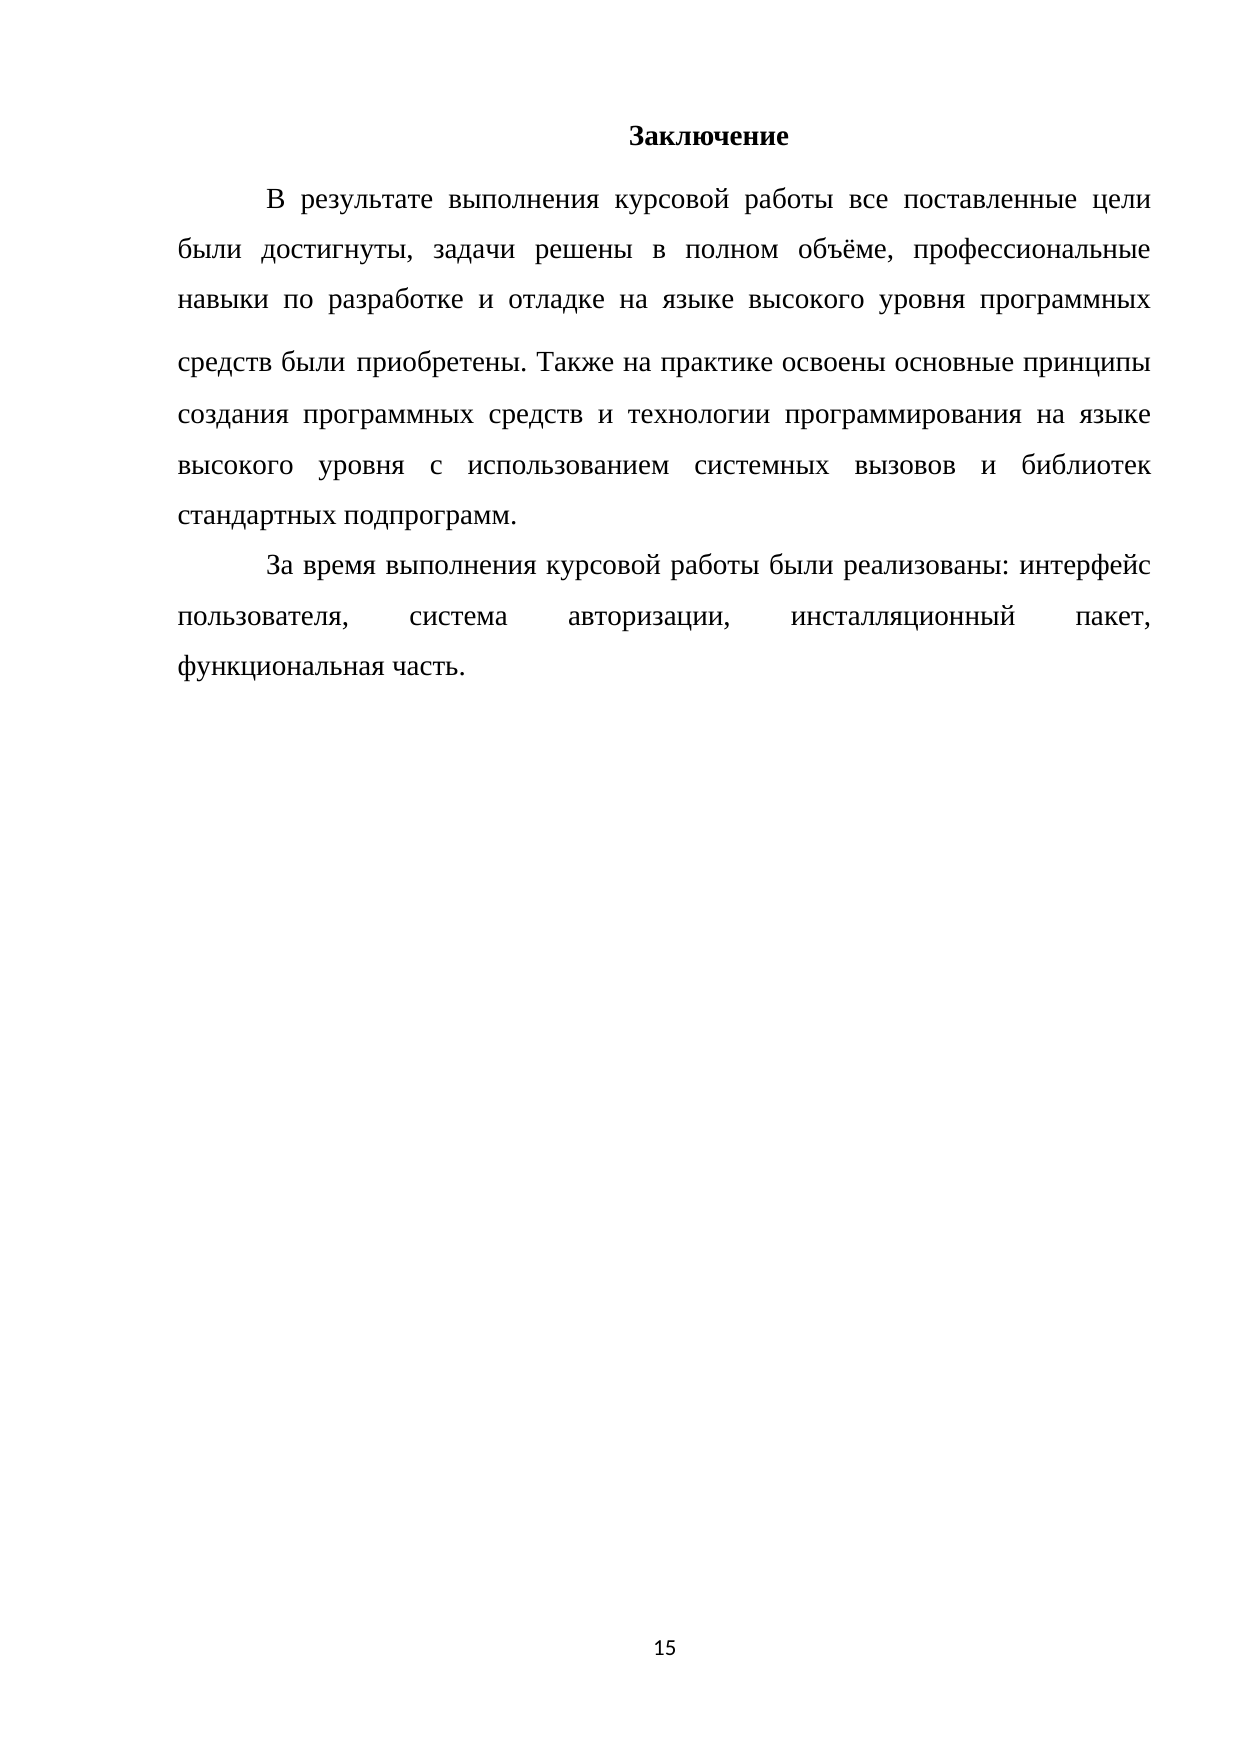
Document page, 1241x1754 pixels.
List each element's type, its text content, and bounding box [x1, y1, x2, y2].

text В результате выполнения курсовой работы все поставленные цели были достигнуты, задачи решены в полном объёме, профессиональные навыки по разработке и отладке на языке высокого уровня программных средств были приобретены. Также на практике освоены основные принципы создания программных средств и технологии программирования на языке высокого уровня с использованием системных вызовов и библиотек стандартных подпрограмм. [177, 181, 1152, 531]
text За время выполнения курсовой работы были реализованы: интерфейс пользователя, система авторизации, инсталляционный пакет, функциональная часть. [177, 547, 1152, 682]
subtitle Заключение [177, 118, 1152, 152]
